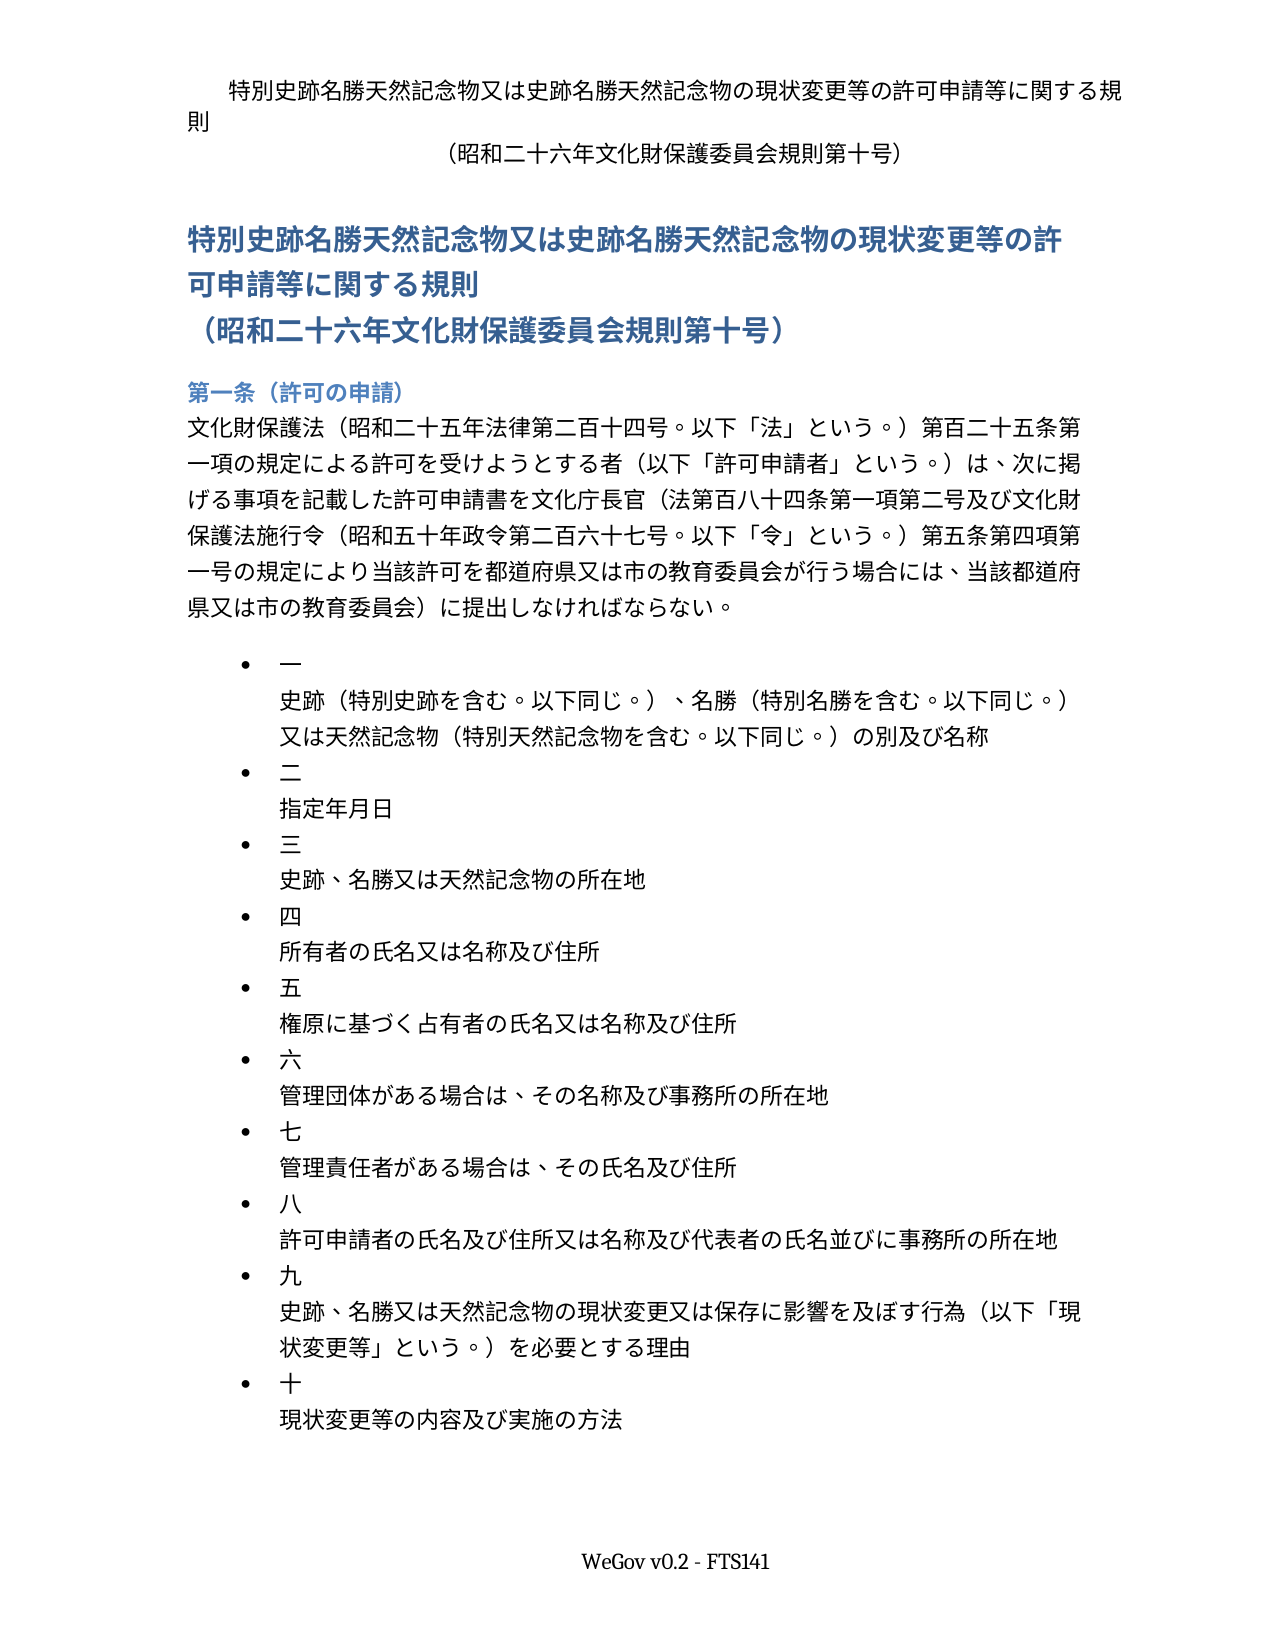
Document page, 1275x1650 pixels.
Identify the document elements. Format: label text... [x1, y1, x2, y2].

list 三 史跡、名勝又は天然記念物の所在地 [242, 828, 1087, 896]
list 六 管理団体がある場合は、その名称及び事務所の所在地 [242, 1044, 1087, 1111]
list 二 指定年月日 [242, 757, 1087, 824]
subtitle 特別史跡名勝天然記念物又は史跡名勝天然記念物の現状変更等の許可申請等に関する規則 （昭和二十六年文化財保護委員会規則第十号） [187, 219, 1087, 350]
list 九 史跡、名勝又は天然記念物の現状変更又は保存に影響を及ぼす行為（以下「現状変更等」という。）を必要とする理由 [242, 1260, 1087, 1363]
list 一 史跡（特別史跡を含む。以下同じ。）、名勝（特別名勝を含む。以下同じ。）又は天然記念物（特別天然記念物を含む。以下同じ。）の別及び名称 [242, 649, 1087, 752]
text 文化財保護法（昭和二十五年法律第二百十四号。以下「法」という。）第百二十五条第一項の規定による許可を受けようとする者（以下「許可申請者」という。）は、次に掲げる事項を記載した許可申請書を文化庁長官（法第百八十四条第一項第二号及び文化財保護法施行令（昭和五十年政令第二百六十七号。以下「令」という。）第五条第四項第一号の規定により当該許可を都道府県又は市の教育委員会が行う場合には、当該都道府県又は市の教育委員会）に提出しなければならない。 [187, 412, 1087, 623]
list 八 許可申請者の氏名及び住所又は名称及び代表者の氏名並びに事務所の所在地 [242, 1188, 1087, 1255]
list 十 現状変更等の内容及び実施の方法 [242, 1368, 1087, 1435]
list 四 所有者の氏名又は名称及び住所 [242, 900, 1087, 968]
subtitle 第一条（許可の申請） [187, 376, 1087, 408]
list 五 権原に基づく占有者の氏名又は名称及び住所 [242, 972, 1087, 1039]
list 七 管理責任者がある場合は、その氏名及び住所 [242, 1116, 1087, 1183]
